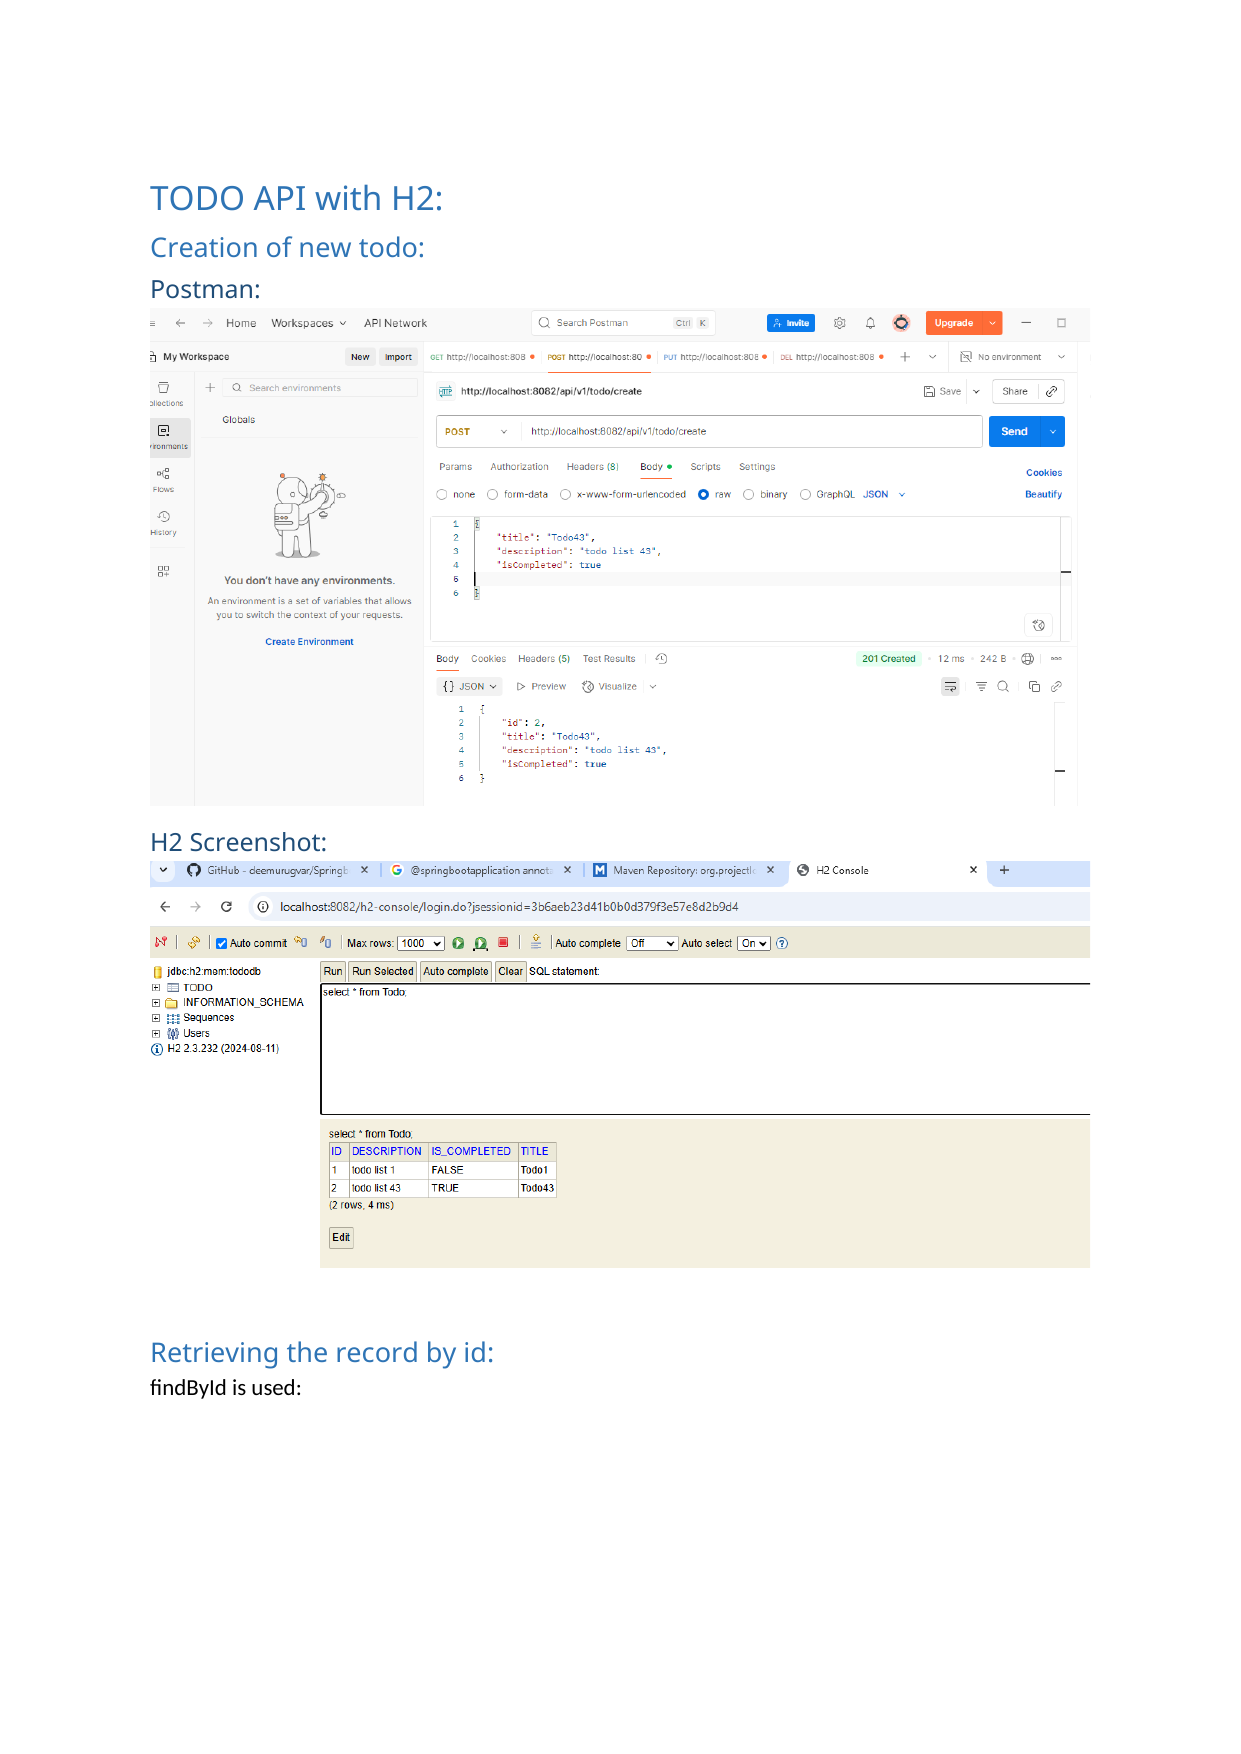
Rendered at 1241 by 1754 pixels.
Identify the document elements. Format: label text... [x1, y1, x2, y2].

subtitle Postman: [150, 272, 1090, 306]
subtitle H2 Screenshot: [150, 824, 1090, 858]
subtitle TODO API with H2: [150, 175, 1090, 220]
text findById is used: [150, 1373, 1090, 1401]
subtitle Creation of new todo: [150, 228, 1090, 265]
subtitle Retrieving the record by id: [150, 1333, 1090, 1370]
picture [150, 861, 1091, 1268]
picture [150, 308, 1091, 806]
